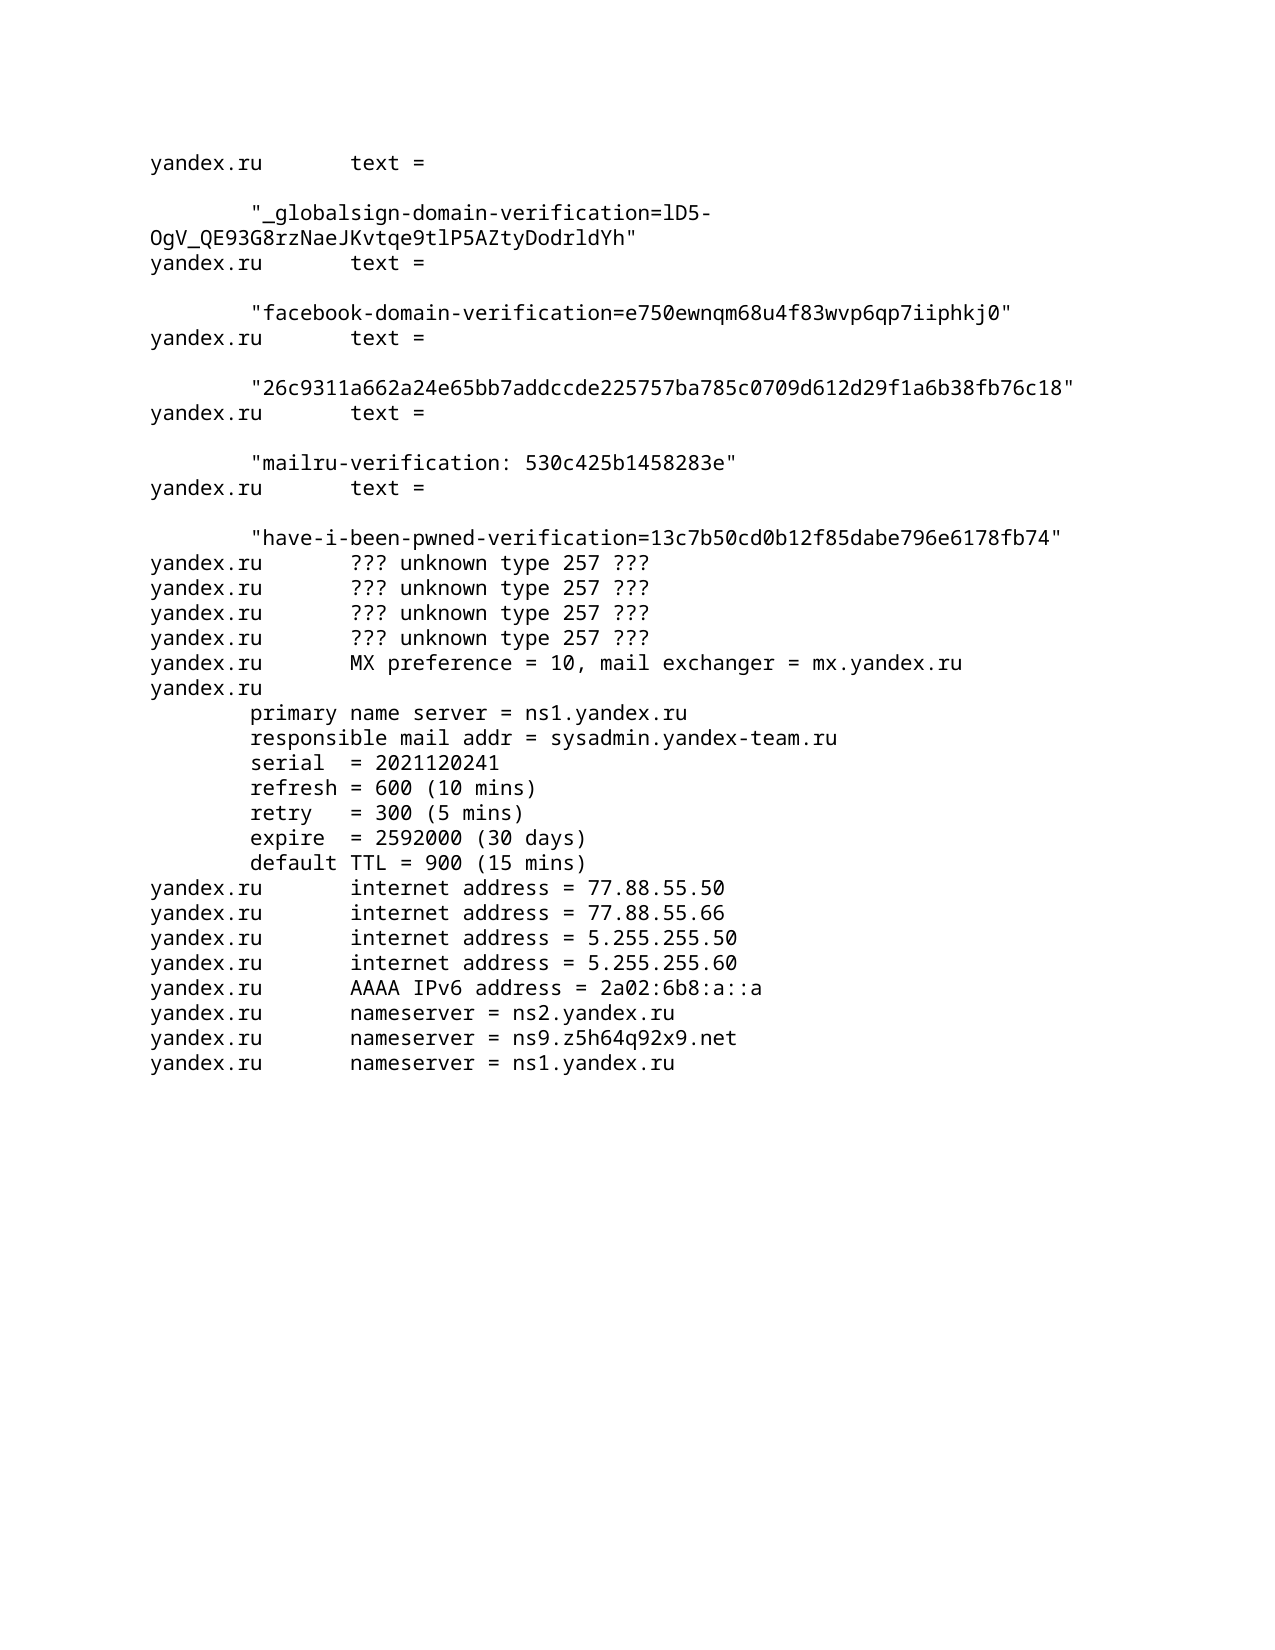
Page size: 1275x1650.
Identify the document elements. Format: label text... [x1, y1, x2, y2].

text yandex.ru text = [150, 325, 1125, 350]
text serial = 2021120241 [150, 750, 1125, 775]
text default TTL = 900 (15 mins) [150, 850, 1125, 875]
text yandex.ru internet address = 5.255.255.60 [150, 950, 1125, 975]
text yandex.ru ??? unknown type 257 ??? [150, 600, 1125, 625]
text "have-i-been-pwned-verification=13c7b50cd0b12f85dabe796e6178fb74" [150, 525, 1125, 550]
text expire = 2592000 (30 days) [150, 825, 1125, 850]
text yandex.ru [150, 675, 1125, 700]
text yandex.ru nameserver = ns9.z5h64q92x9.net [150, 1025, 1125, 1050]
text yandex.ru text = [150, 250, 1125, 275]
text yandex.ru text = [150, 150, 1125, 175]
text yandex.ru ??? unknown type 257 ??? [150, 550, 1125, 575]
text yandex.ru internet address = 77.88.55.66 [150, 900, 1125, 925]
text yandex.ru internet address = 5.255.255.50 [150, 925, 1125, 950]
text "mailru-verification: 530c425b1458283e" [150, 450, 1125, 475]
text primary name server = ns1.yandex.ru [150, 700, 1125, 725]
text yandex.ru ??? unknown type 257 ??? [150, 625, 1125, 650]
text yandex.ru nameserver = ns2.yandex.ru [150, 1000, 1125, 1025]
text "_globalsign-domain-verification=lD5-OgV_QE93G8rzNaeJKvtqe9tlP5AZtyDodrldYh" [150, 200, 1125, 250]
text responsible mail addr = sysadmin.yandex-team.ru [150, 725, 1125, 750]
text retry = 300 (5 mins) [150, 800, 1125, 825]
text refresh = 600 (10 mins) [150, 775, 1125, 800]
text yandex.ru MX preference = 10, mail exchanger = mx.yandex.ru [150, 650, 1125, 675]
text yandex.ru internet address = 77.88.55.50 [150, 875, 1125, 900]
text yandex.ru nameserver = ns1.yandex.ru [150, 1050, 1125, 1075]
text "26c9311a662a24e65bb7addccde225757ba785c0709d612d29f1a6b38fb76c18" [150, 375, 1125, 400]
text yandex.ru text = [150, 400, 1125, 425]
text yandex.ru AAAA IPv6 address = 2a02:6b8:a::a [150, 975, 1125, 1000]
text "facebook-domain-verification=e750ewnqm68u4f83wvp6qp7iiphkj0" [150, 300, 1125, 325]
text yandex.ru text = [150, 475, 1125, 500]
text yandex.ru ??? unknown type 257 ??? [150, 575, 1125, 600]
